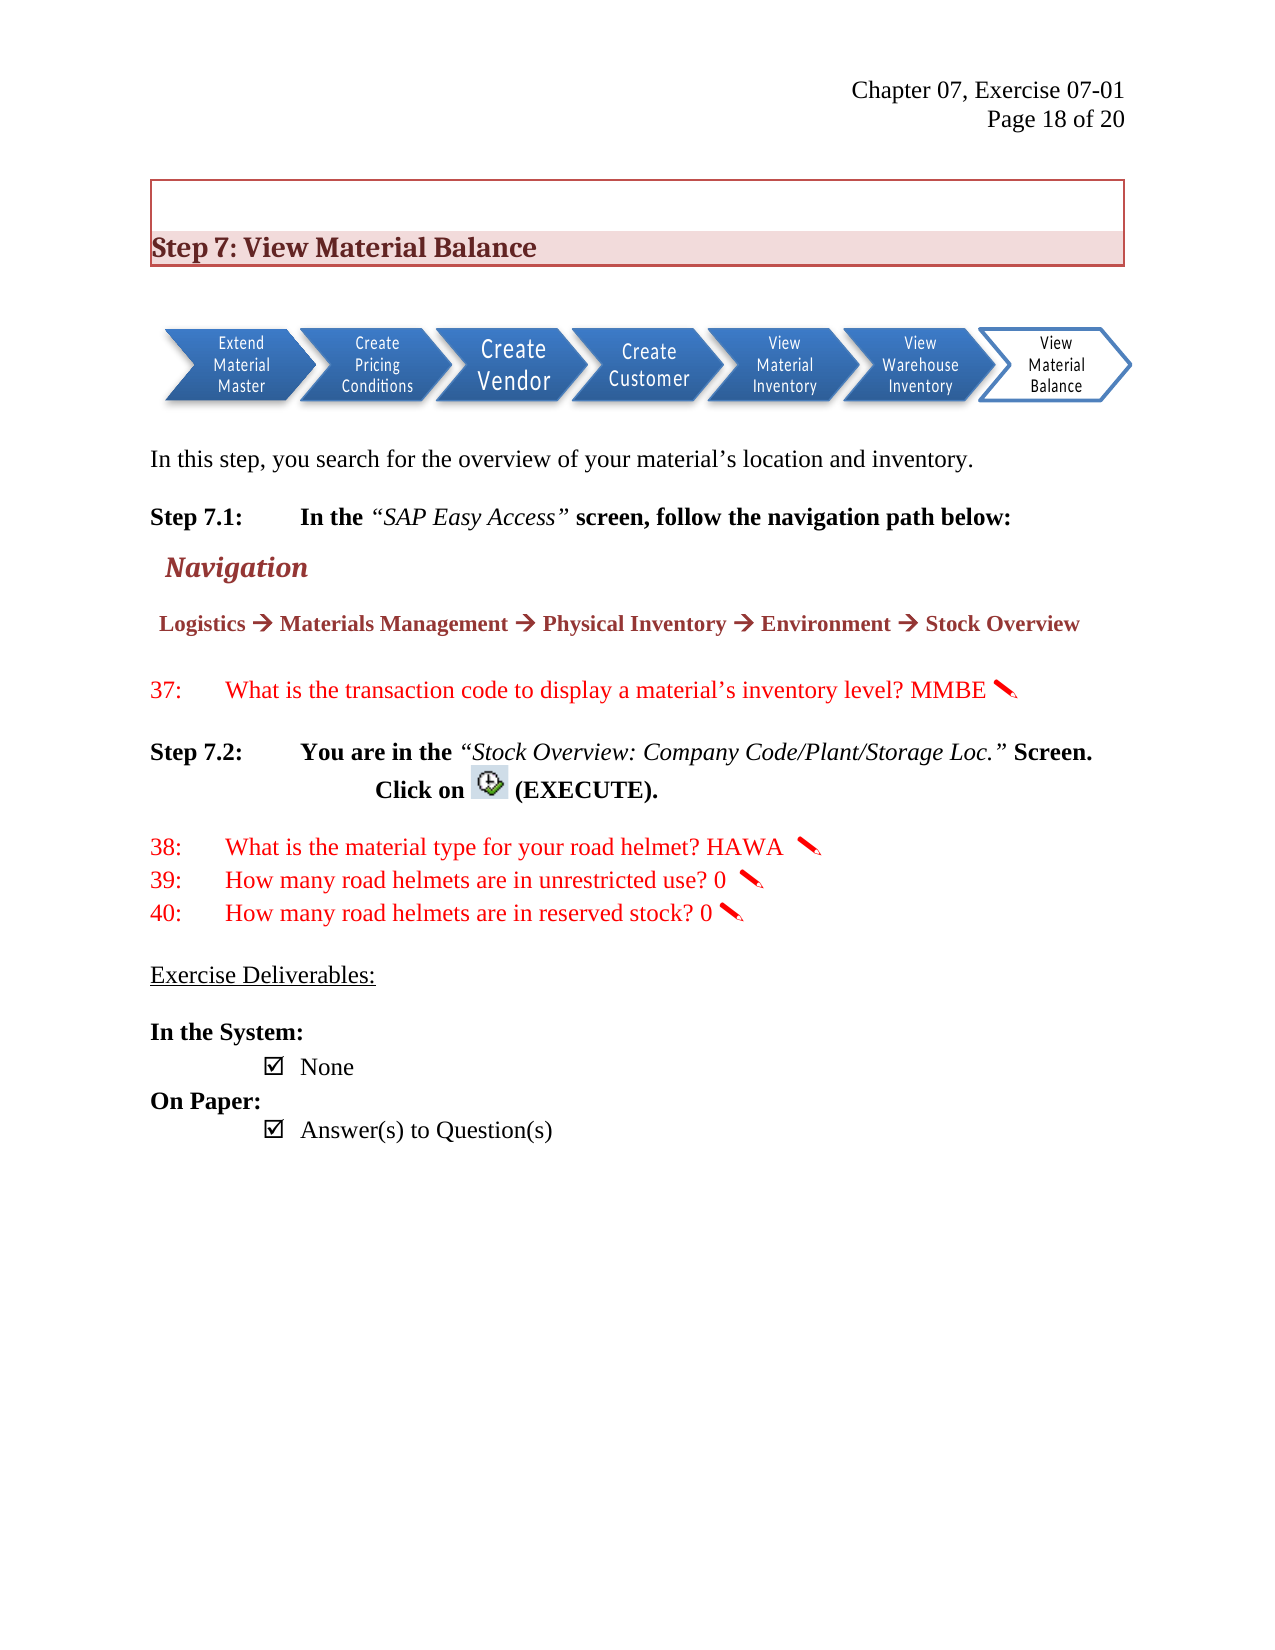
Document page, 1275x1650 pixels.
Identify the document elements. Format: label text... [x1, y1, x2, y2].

text In the System: [150, 1017, 1125, 1046]
text In this step, you search for the overview of your material’s location and inventory. [150, 444, 1125, 473]
text You are in the “Stock Overview: Company Code/Plant/Storage Loc.” Screen. Click on (EXECUTE). [150, 737, 1125, 804]
text What is the material type for your road helmet? HAWA [150, 832, 1125, 861]
text How many road helmets are in unrestricted use? 0 [150, 865, 1125, 894]
subtitle Exercise Deliverables: [150, 960, 1125, 989]
text What is the transaction code to display a material’s inventory level? MMBE [150, 675, 1125, 704]
picture [470, 765, 509, 799]
list Answer(s) to Question(s) [262, 1115, 1125, 1144]
list None [262, 1052, 1125, 1081]
text How many road helmets are in reserved stock? 0 [150, 898, 1125, 927]
text In the “SAP Easy Access” screen, follow the navigation path below: [150, 502, 1125, 530]
subtitle Logistics Materials Management Physical Inventory Environment Stock Overview [159, 609, 1125, 636]
subtitle Step 7: View Material Balance [152, 231, 1123, 264]
subtitle Navigation [165, 551, 1125, 585]
text On Paper: [150, 1086, 1125, 1115]
